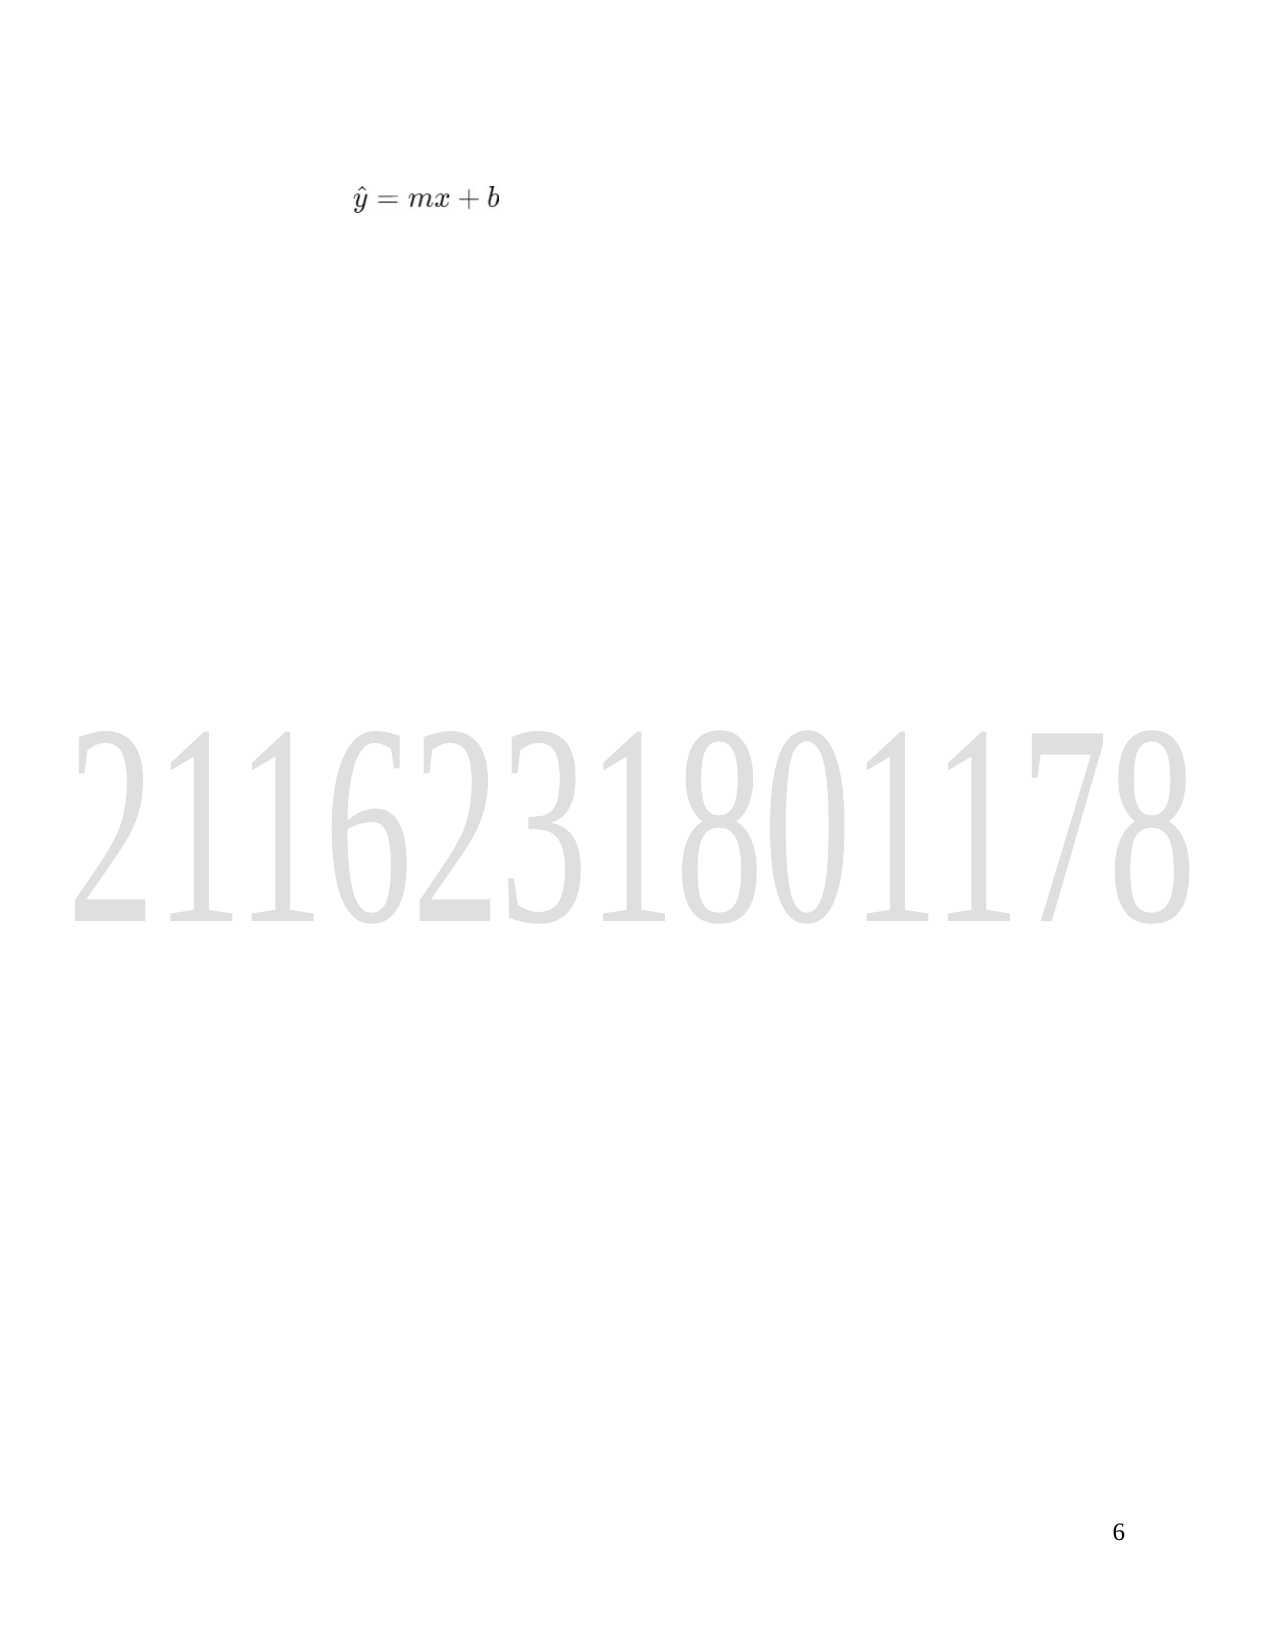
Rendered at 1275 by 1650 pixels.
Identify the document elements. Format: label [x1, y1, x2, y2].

picture [353, 186, 499, 213]
